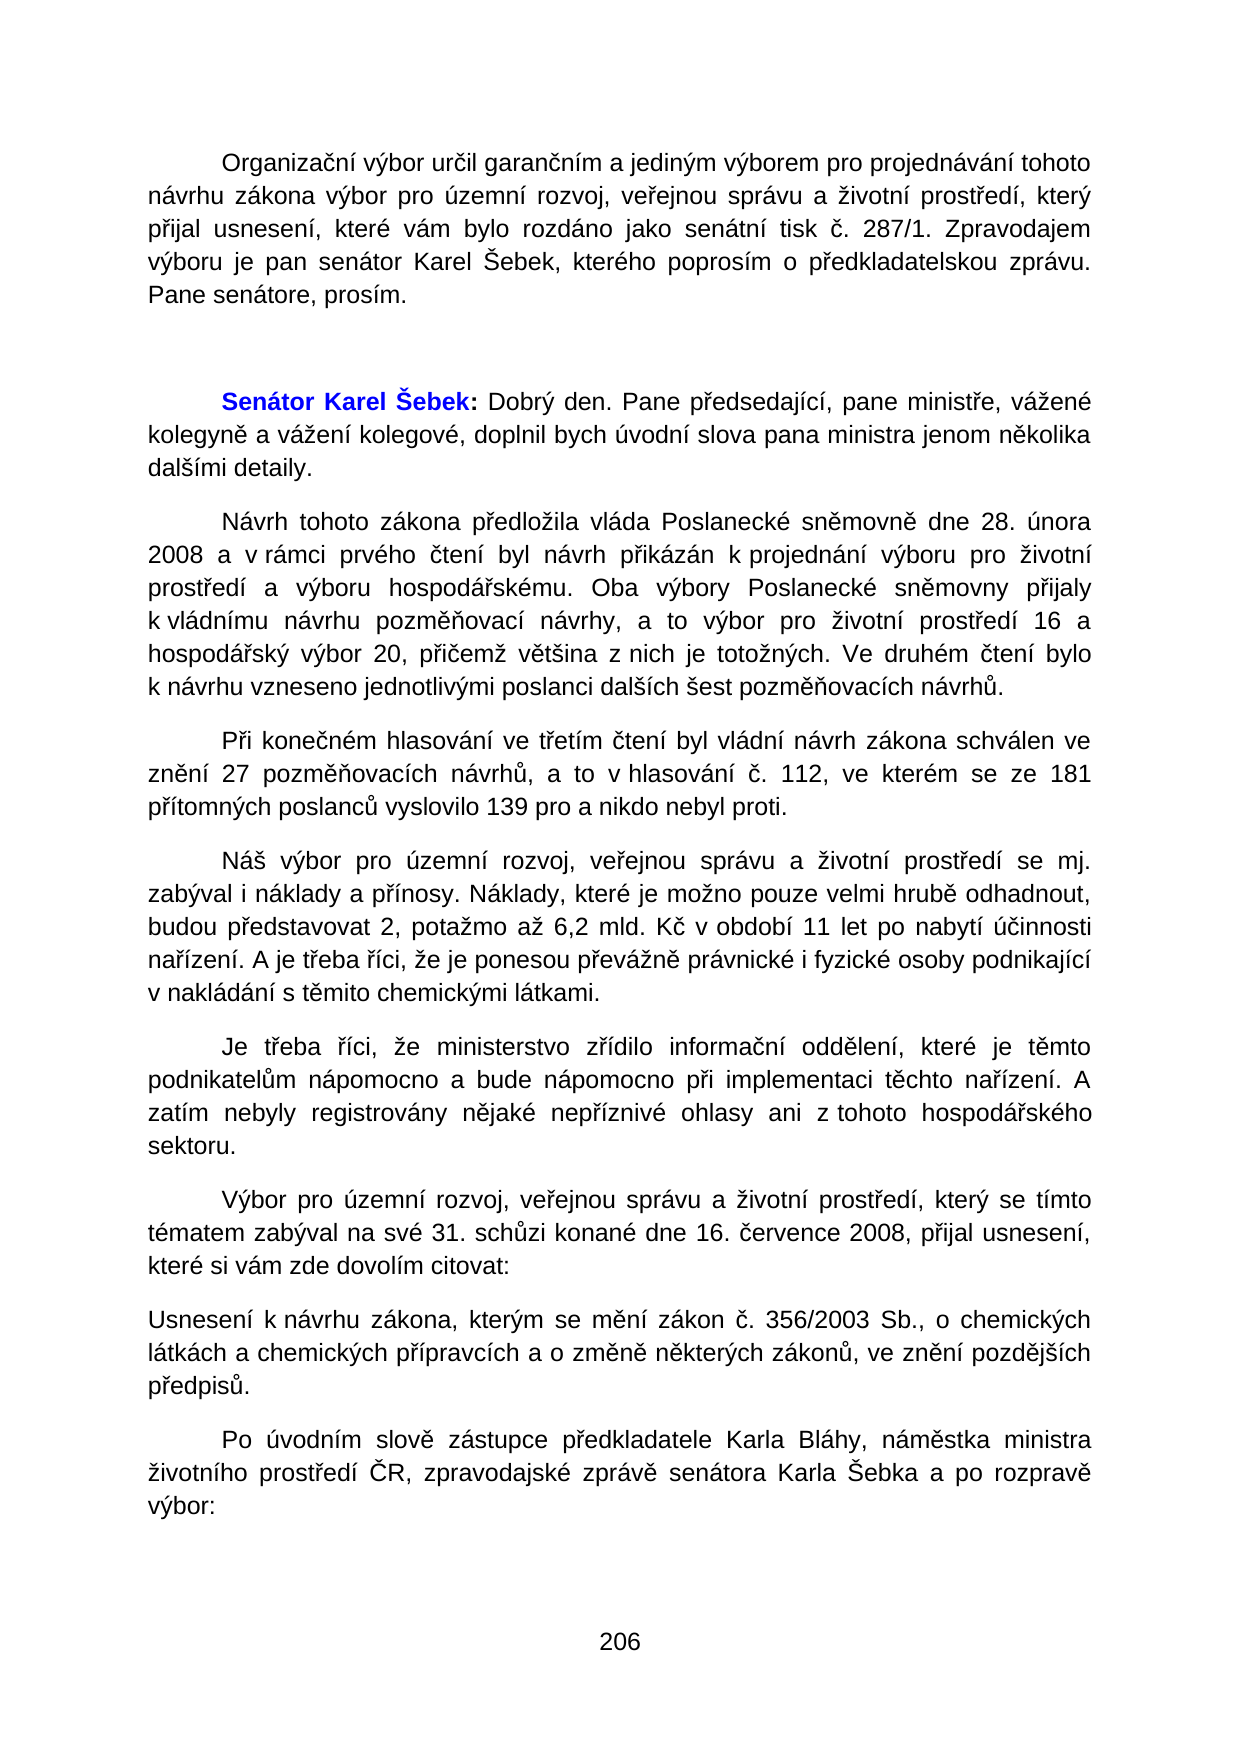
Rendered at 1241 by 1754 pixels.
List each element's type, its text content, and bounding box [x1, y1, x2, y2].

text Po úvodním slově zástupce předkladatele Karla Bláhy, náměstka ministra životního prostředí ČR, zpravodajské zprávě senátora Karla Šebka a po rozpravě výbor: [148, 1425, 1093, 1519]
text Při konečném hlasování ve třetím čtení byl vládní návrh zákona schválen ve znění 27 pozměňovacích návrhů, a to v hlasování č. 112, ve kterém se ze 181 přítomných poslanců vyslovilo 139 pro a nikdo nebyl proti. [148, 726, 1093, 821]
text Organizační výbor určil garančním a jediným výborem pro projednávání tohoto návrhu zákona výbor pro územní rozvoj, veřejnou správu a životní prostředí, který přijal usnesení, které vám bylo rozdáno jako senátní tisk č. 287/1. Zpravodajem výboru je pan senátor Karel Šebek, kterého poprosím o předkladatelskou zprávu. Pane senátore, prosím. [148, 148, 1093, 308]
text Je třeba říci, že ministerstvo zřídilo informační oddělení, které je těmto podnikatelům nápomocno a bude nápomocno při implementaci těchto nařízení. A zatím nebyly registrovány nějaké nepříznivé ohlasy ani z tohoto hospodářského sektoru. [148, 1032, 1093, 1160]
text Senátor Karel Šebek: Dobrý den. Pane předsedající, pane ministře, vážené kolegyně a vážení kolegové, doplnil bych úvodní slova pana ministra jenom několika dalšími detaily. [148, 387, 1093, 482]
text Výbor pro územní rozvoj, veřejnou správu a životní prostředí, který se tímto tématem zabýval na své 31. schůzi konané dne 16. července 2008, přijal usnesení, které si vám zde dovolím citovat: [148, 1185, 1093, 1280]
text Náš výbor pro územní rozvoj, veřejnou správu a životní prostředí se mj. zabýval i náklady a přínosy. Náklady, které je možno pouze velmi hrubě odhadnout, budou představovat 2, potažmo až 6,2 mld. Kč v období 11 let po nabytí účinnosti nařízení. A je třeba říci, že je ponesou převážně právnické i fyzické osoby podnikající v nakládání s těmito chemickými látkami. [148, 846, 1093, 1007]
text Usnesení k návrhu zákona, kterým se mění zákon č. 356/2003 Sb., o chemických látkách a chemických přípravcích a o změně některých zákonů, ve znění pozdějších předpisů. [148, 1305, 1093, 1400]
text Návrh tohoto zákona předložila vláda Poslanecké sněmovně dne 28. února v rámci prvého čtení byl návrh přikázán k projednání výboru pro životní prostředí a výboru hospodářskému. Oba výbory Poslanecké sněmovny přijaly k vládnímu návrhu pozměňovací návrhy, a to výbor pro životní prostředí hospodářský výbor 20, přičemž většina z nich je totožných. Ve druhém čtení bylo k návrhu vzneseno jednotlivými poslanci dalších šest pozměňovacích návrhů. [148, 507, 1093, 701]
